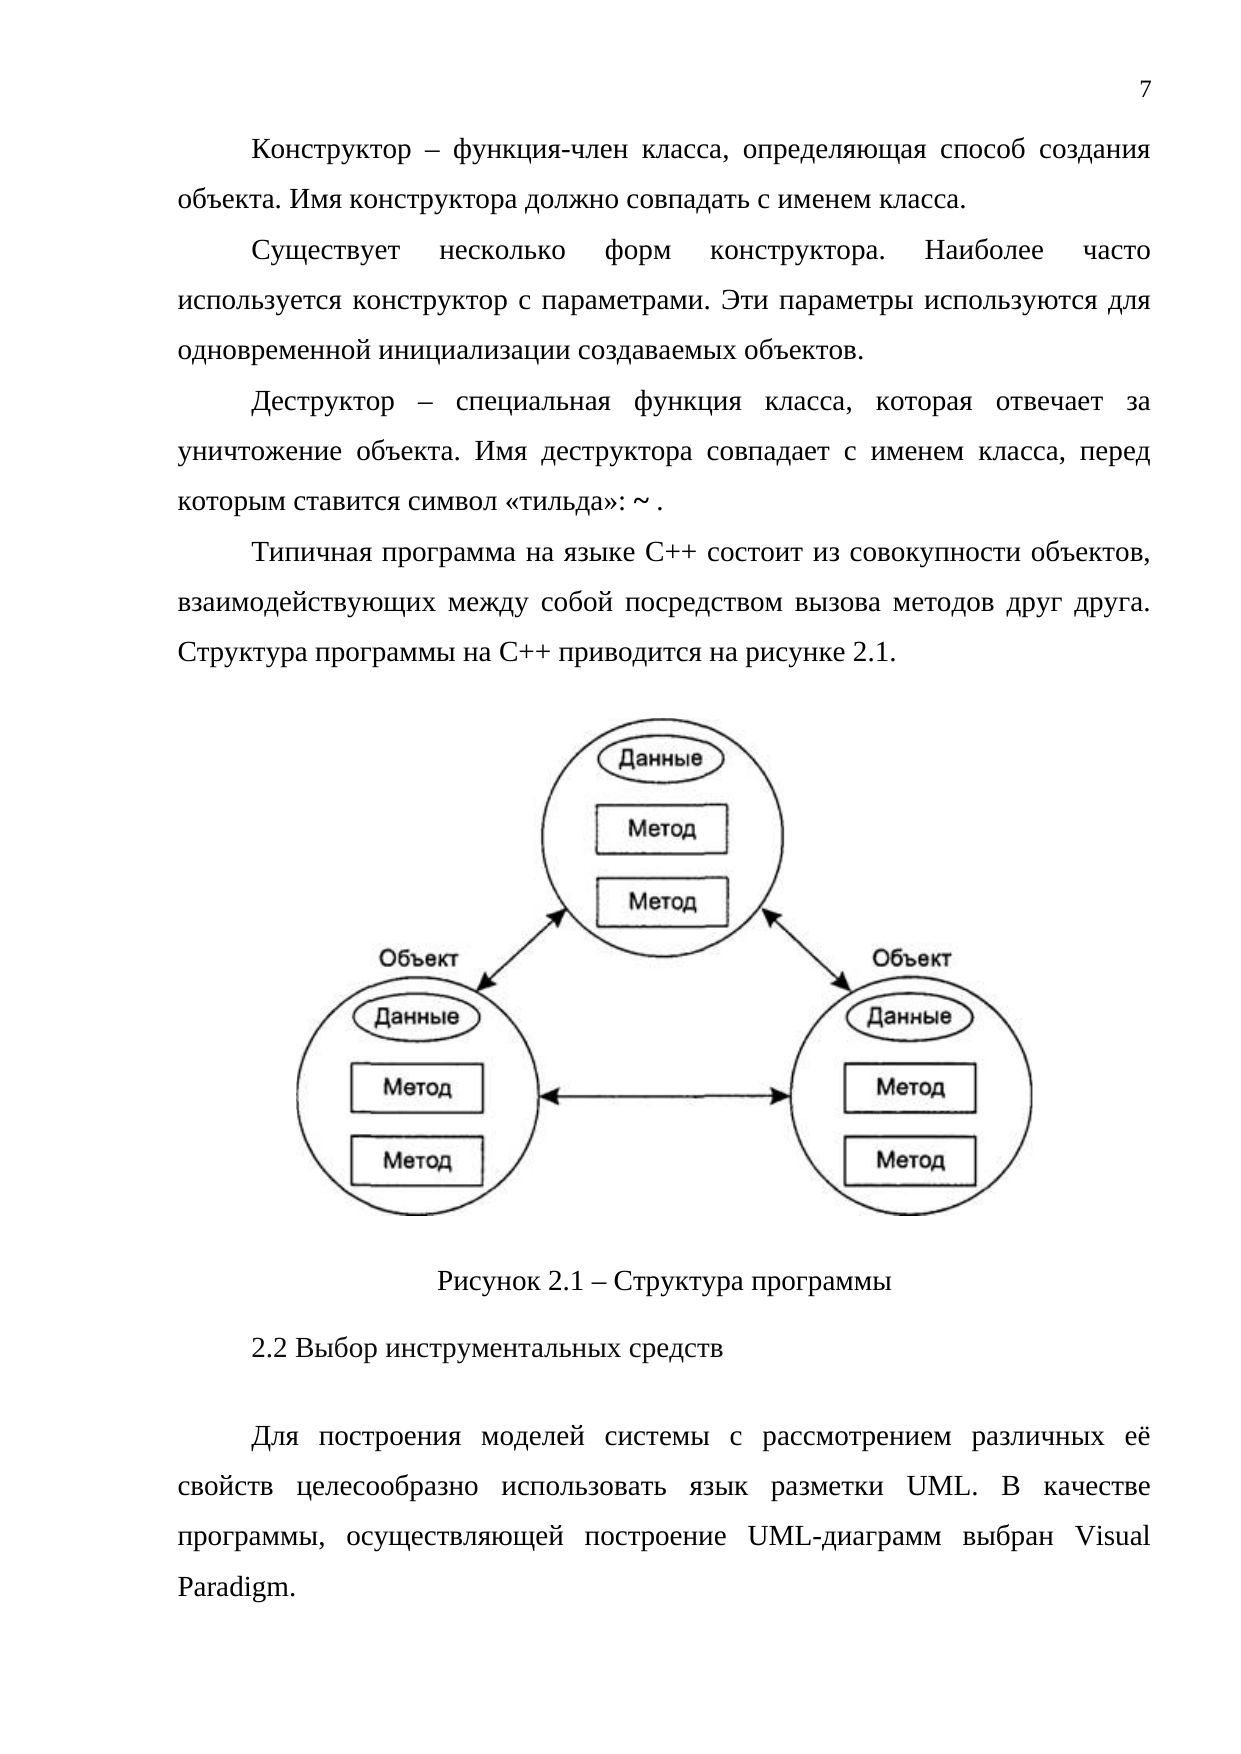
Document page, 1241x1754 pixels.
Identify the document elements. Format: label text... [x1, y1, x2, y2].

text 2.2 Выбор инструментальных средств [177, 1330, 1152, 1364]
text Типичная программа на языке C++ состоит из совокупности объектов, взаимодействующих между собой посредством вызова методов друг друга. Структура программы на C++ приводится на рисунке 2.1. [177, 534, 1152, 668]
picture [296, 718, 1033, 1216]
text Существует несколько форм конструктора. Наиболее часто используется конструктор с параметрами. Эти параметры используются для одновременной инициализации создаваемых объектов. [177, 232, 1152, 366]
text Для построения моделей системы с рассмотрением различных её свойств целесообразно использовать язык разметки UML. В качестве программы, осуществляющей построение UML-диаграмм выбран Visual Paradigm. [177, 1418, 1152, 1602]
text Рисунок 2.1 – Структура программы [177, 1263, 1152, 1297]
text Деструктор – специальная функция класса, которая отвечает за уничтожение объекта. Имя деструктора совпадает с именем класса, перед которым ставится символ «тильда»: ~ . [177, 383, 1152, 517]
text Конструктор – функция-член класса, определяющая способ создания объекта. Имя конструктора должно совпадать с именем класса. [177, 131, 1152, 215]
